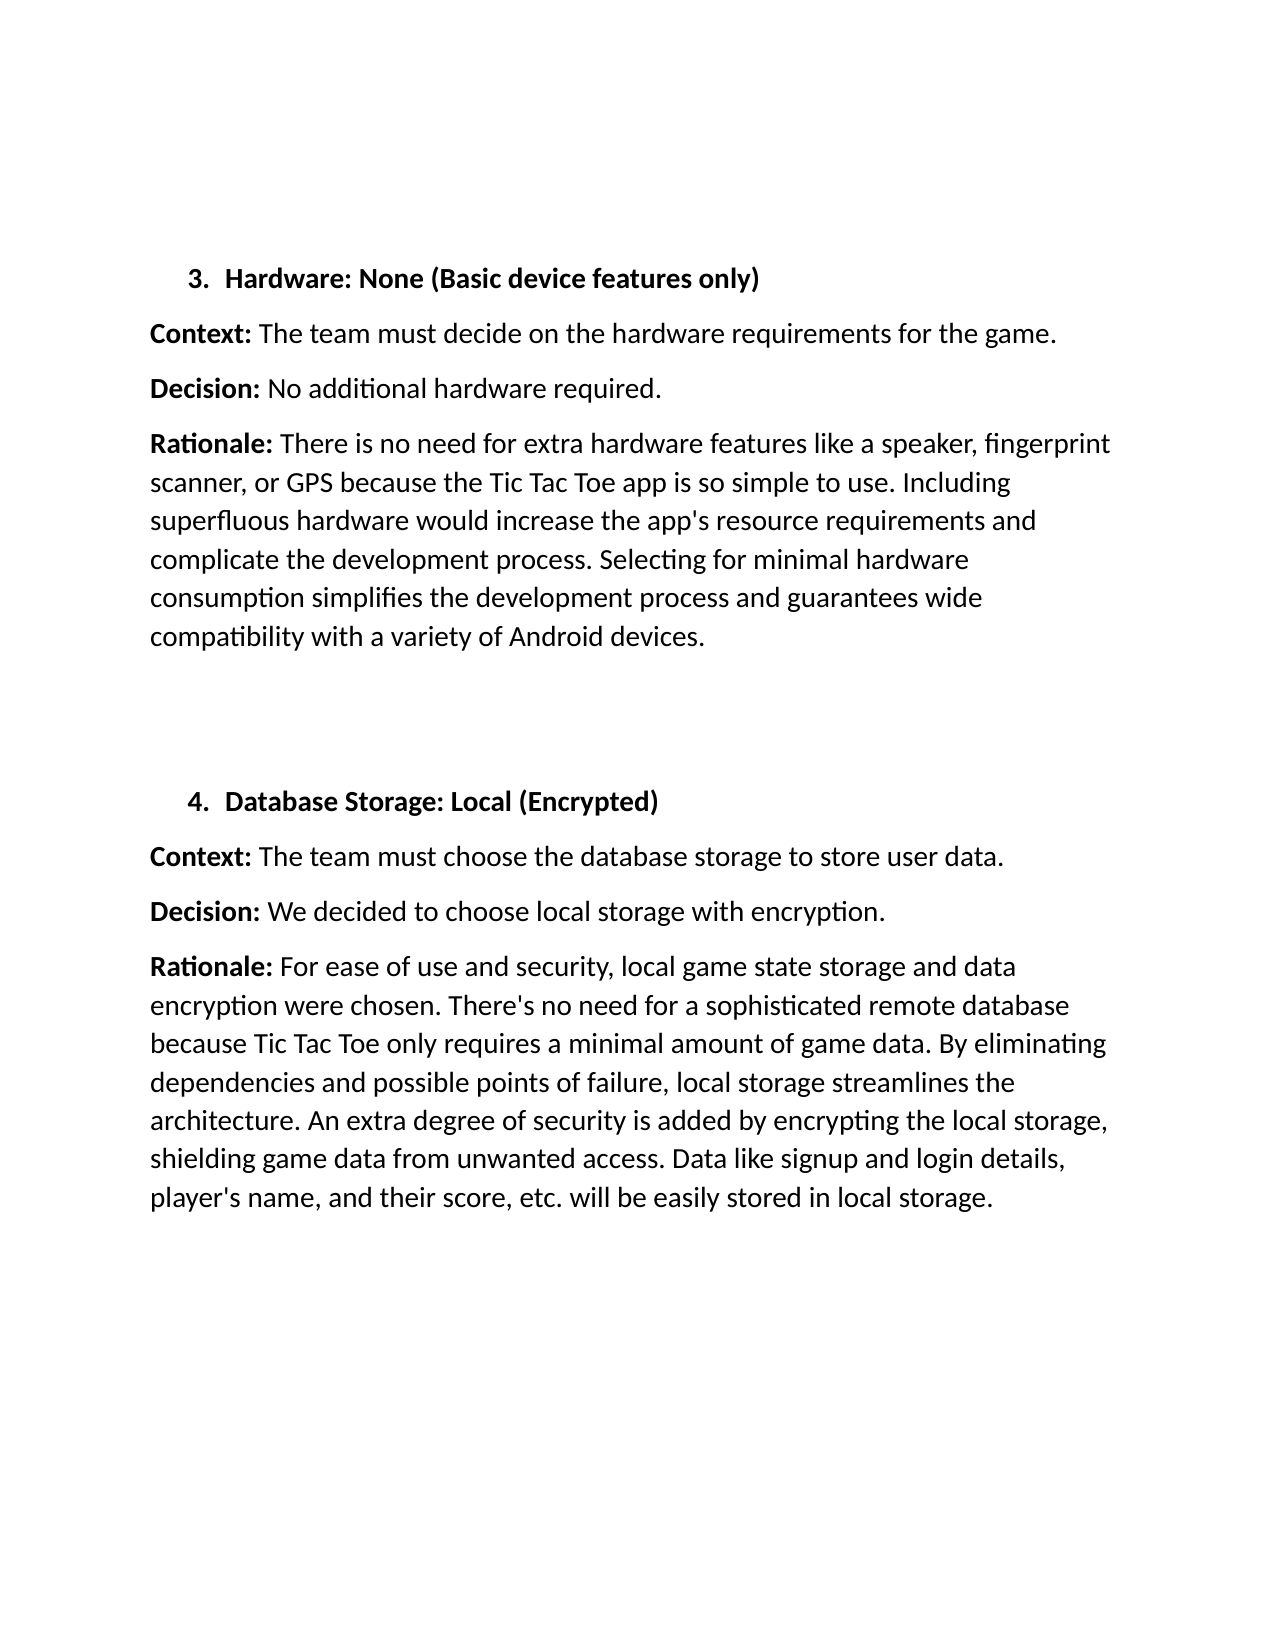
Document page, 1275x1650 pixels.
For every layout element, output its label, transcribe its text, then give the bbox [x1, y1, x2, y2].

text Rationale: For ease of use and security, local game state storage and data encryption were chosen. There's no need for a sophisticated remote database because Tic Tac Toe only requires a minimal amount of game data. By eliminating dependencies and possible points of failure, local storage streamlines the architecture. An extra degree of security is added by encrypting the local storage, shielding game data from unwanted access. Data like signup and login details, player's name, and their score, etc. will be easily stored in local storage. [150, 948, 1125, 1214]
text Decision: No additional hardware required. [150, 370, 1125, 406]
text Context: The team must choose the database storage to store user data. [150, 838, 1125, 874]
text Decision: We decided to choose local storage with encryption. [150, 893, 1125, 929]
text Context: The team must decide on the hardware requirements for the game. [150, 315, 1125, 351]
list Database Storage: Local (Encrypted) [187, 783, 1125, 819]
text Rationale: There is no need for extra hardware features like a speaker, fingerprint scanner, or GPS because the Tic Tac Toe app is so simple to use. Including superfluous hardware would increase the app's resource requirements and complicate the development process. Selecting for minimal hardware consumption simplifies the development process and guarantees wide compatibility with a variety of Android devices. [150, 426, 1125, 653]
list Hardware: None (Basic device features only) [187, 260, 1125, 296]
